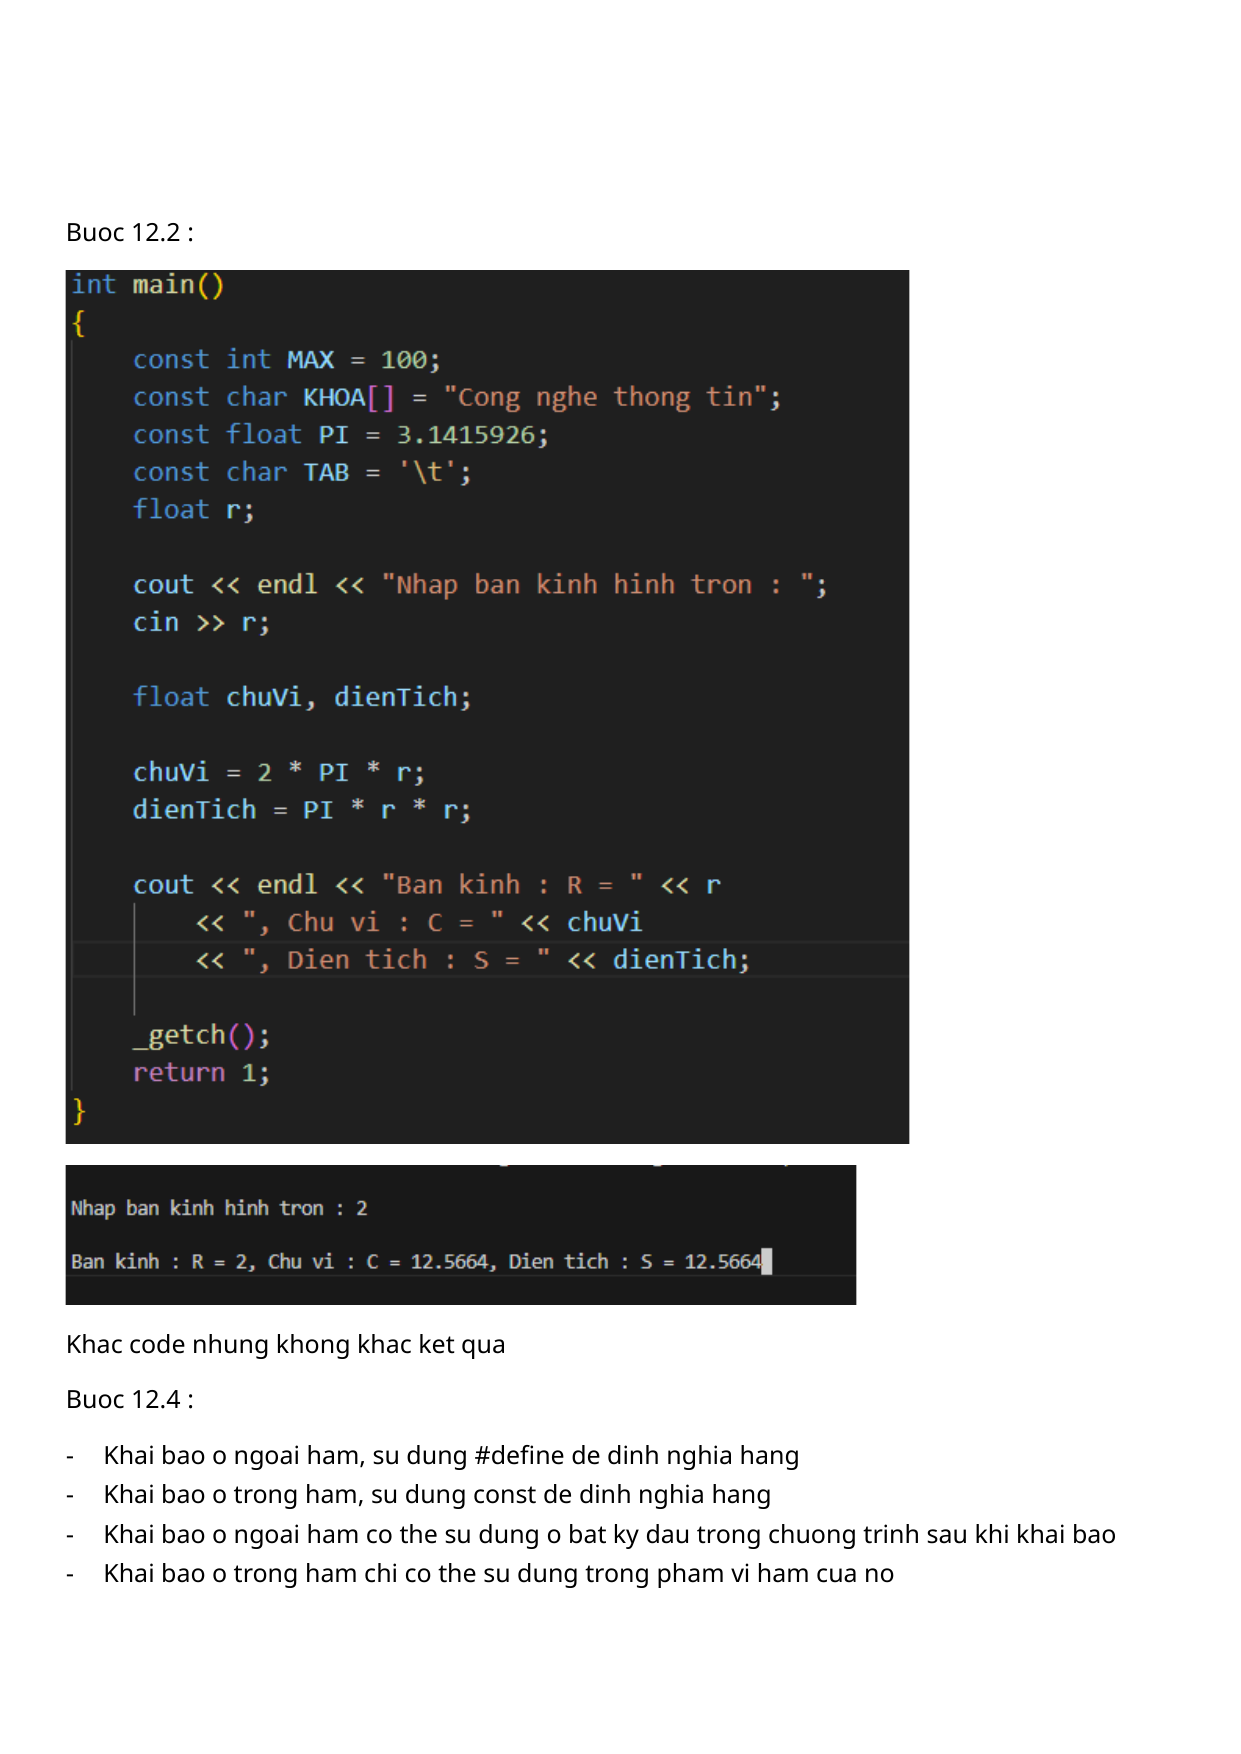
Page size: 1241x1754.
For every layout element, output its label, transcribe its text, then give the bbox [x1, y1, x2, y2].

list Khai bao o ngoai ham co the su dung o bat ky dau trong chuong trinh sau khi khai bao [66, 1516, 1200, 1550]
list Khai bao o ngoai ham, su dung #define de dinh nghia hang [66, 1438, 1200, 1472]
picture [65, 270, 910, 1144]
text Buoc 12.4 : [66, 1382, 1200, 1416]
list Khai bao o trong ham chi co the su dung trong pham vi ham cua no [66, 1556, 1200, 1589]
text Khac code nhung khong khac ket qua [66, 1326, 1200, 1360]
list Khai bao o trong ham, su dung const de dinh nghia hang [66, 1477, 1200, 1511]
picture [65, 1165, 857, 1305]
text Buoc 12.2 : [66, 214, 1200, 248]
